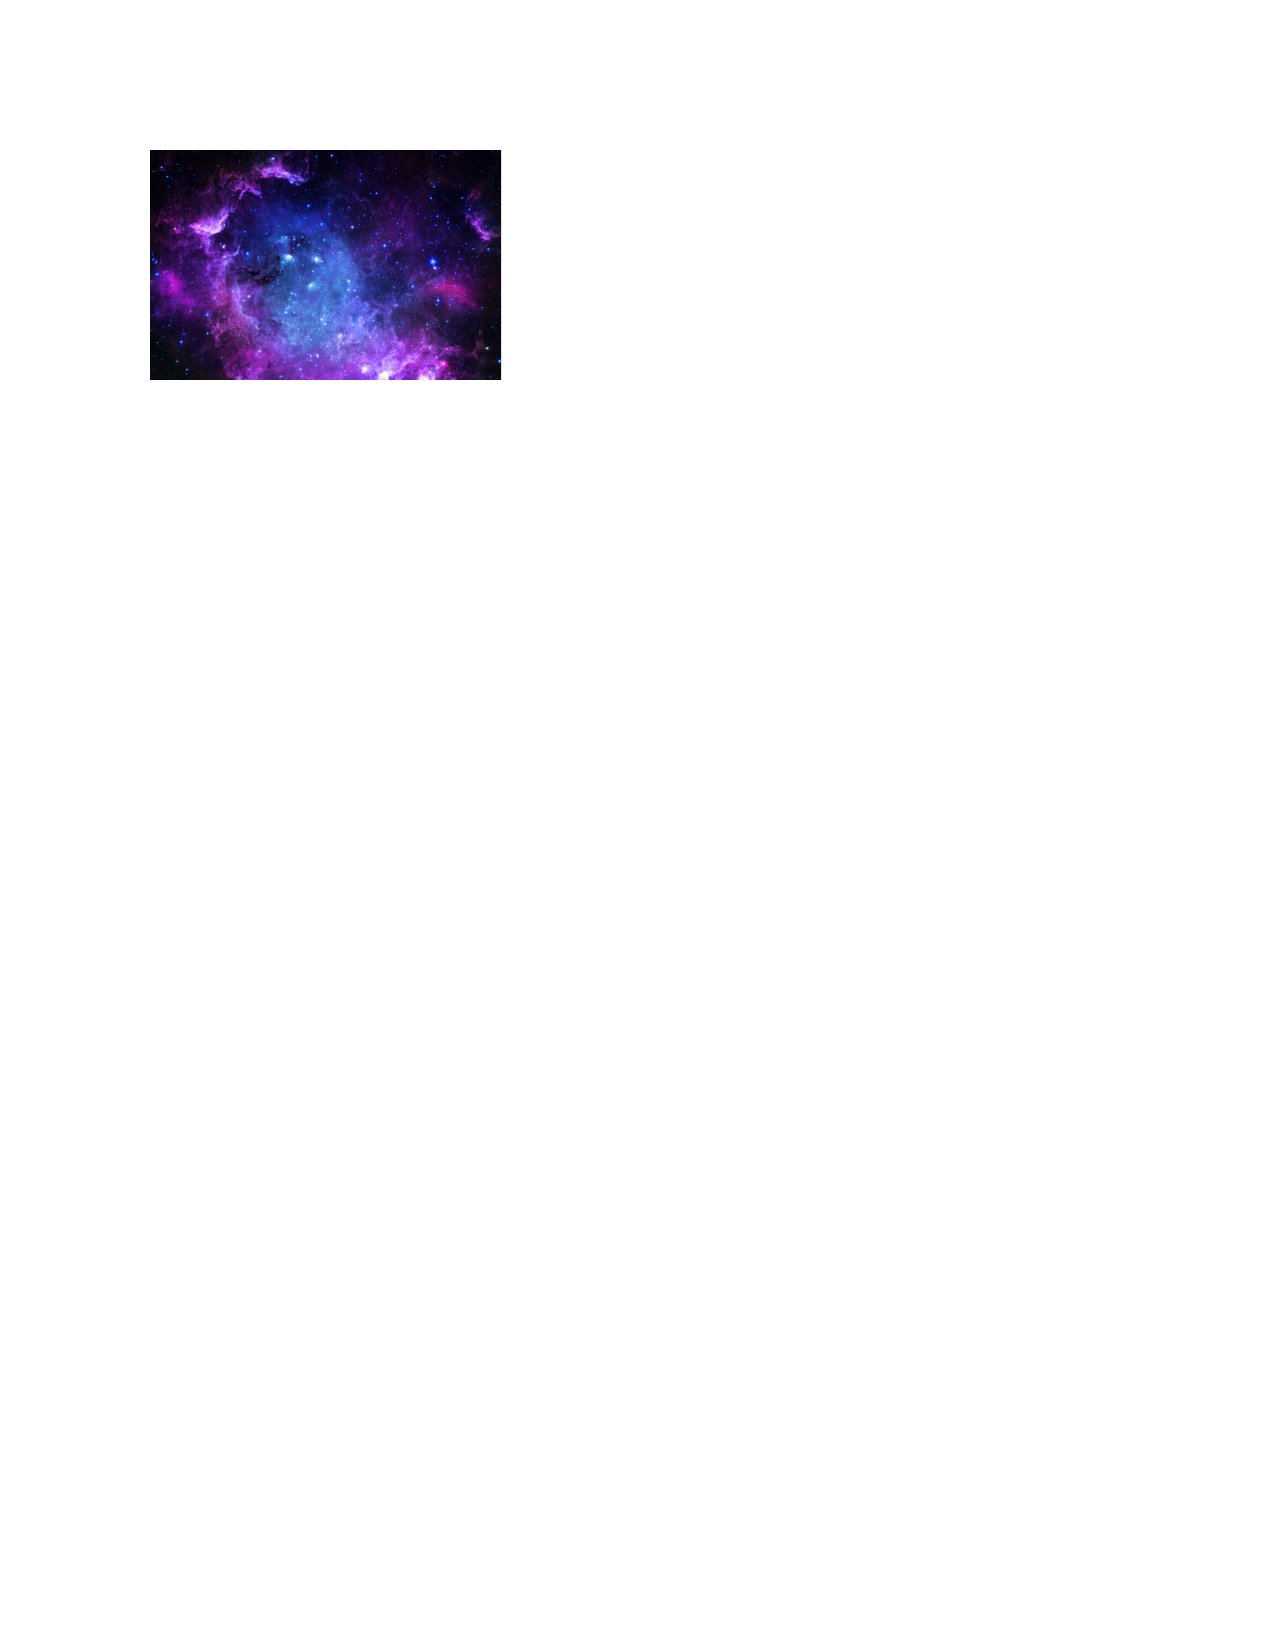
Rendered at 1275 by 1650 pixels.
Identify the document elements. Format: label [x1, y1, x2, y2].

picture [150, 150, 502, 380]
